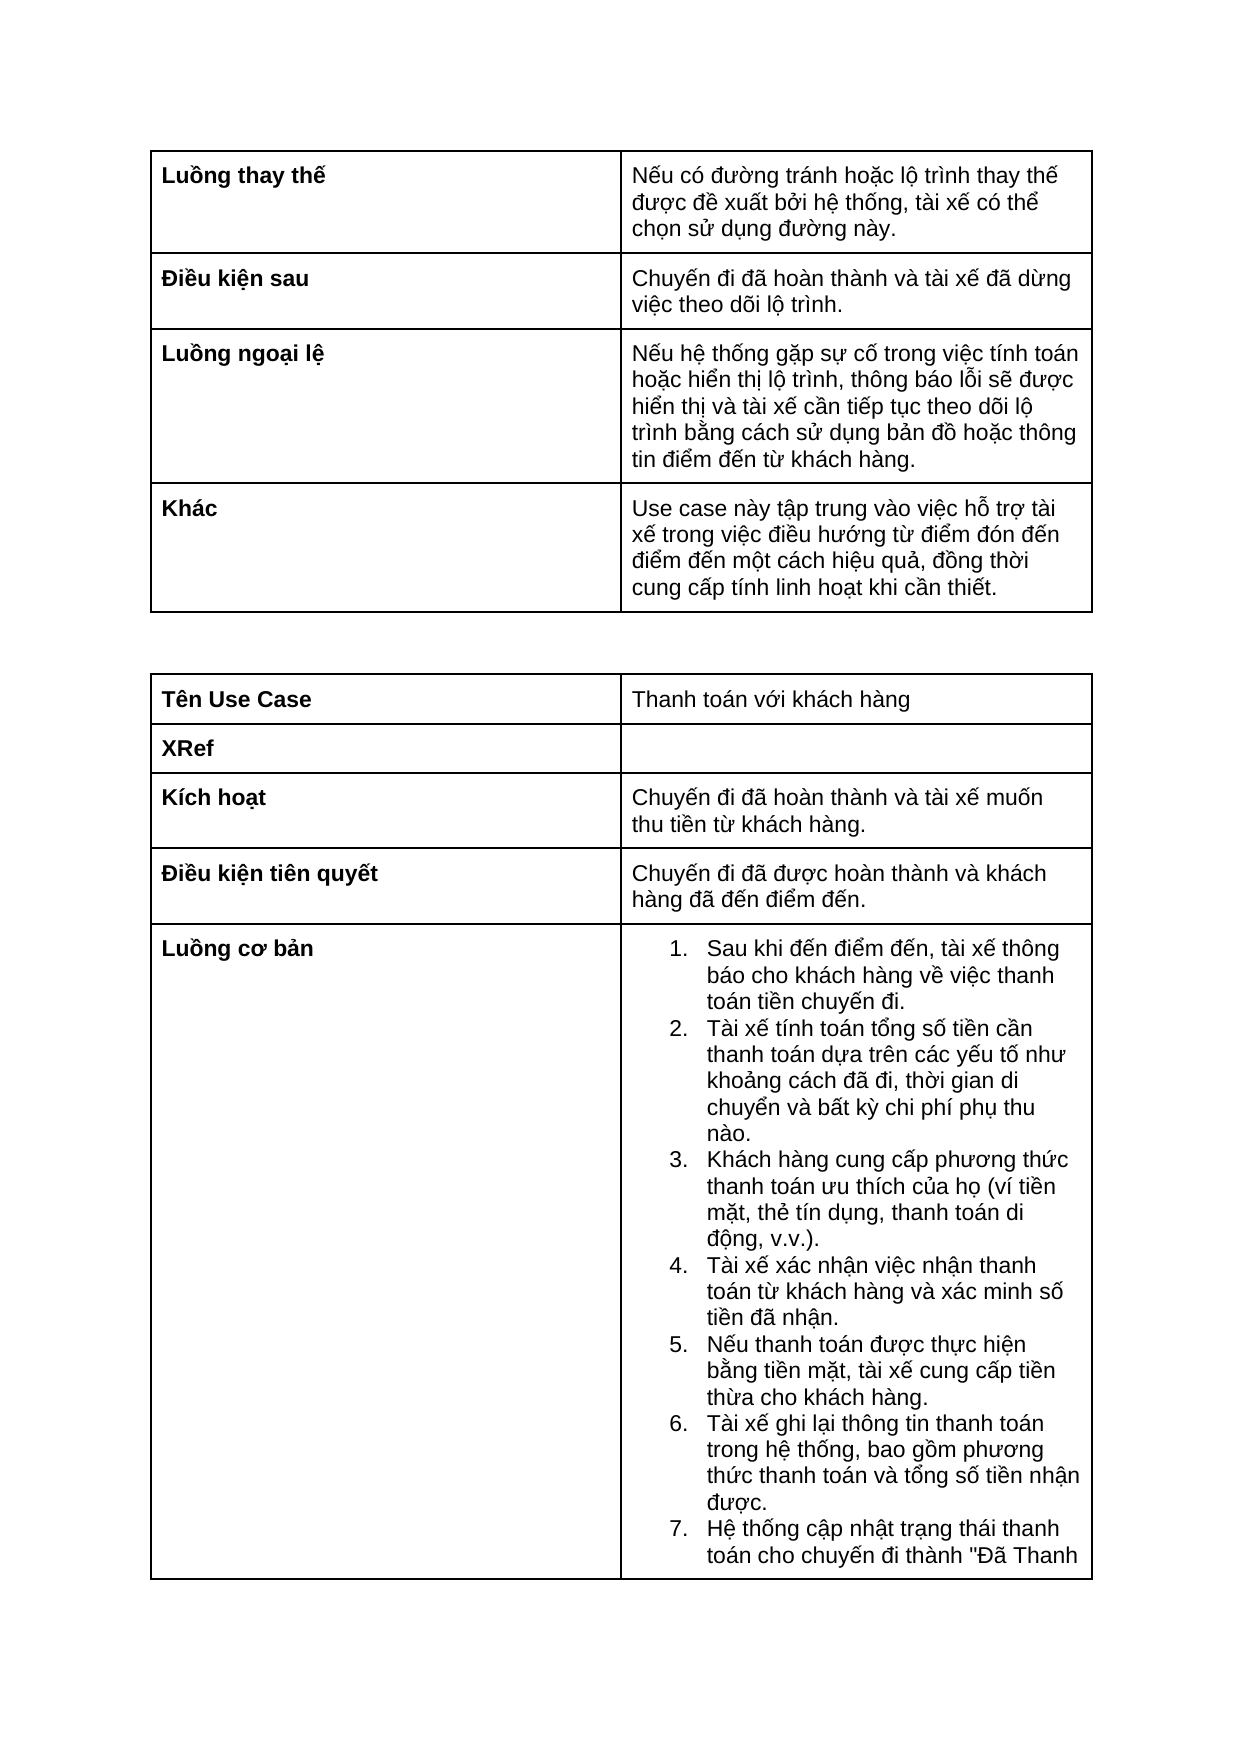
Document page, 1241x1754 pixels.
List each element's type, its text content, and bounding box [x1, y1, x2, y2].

table_header Tên Use Case [152, 675, 620, 722]
table_cell Điều kiện tiên quyết [152, 849, 620, 923]
table_cell Kích hoạt [152, 774, 620, 847]
table_cell [622, 725, 1091, 772]
table_cell Điều kiện sau [152, 254, 620, 328]
table_cell Luồng ngoại lệ [152, 330, 620, 482]
table_cell Luồng cơ bản [152, 925, 620, 1578]
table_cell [622, 925, 1091, 1578]
table_header Thanh toán với khách hàng [622, 675, 1091, 722]
table_cell Use case này tập trung vào việc hỗ trợ tài xế trong việc điều hướng từ điểm đón đến điểm đến một cách hiệu quả, đồng thời cung cấp tính linh hoạt khi cần thiết. [622, 484, 1091, 611]
table_cell XRef [152, 725, 620, 772]
table_cell Chuyến đi đã được hoàn thành và khách hàng đã đến điểm đến. [622, 849, 1091, 923]
table_cell Khác [152, 484, 620, 611]
table_cell Chuyến đi đã hoàn thành và tài xế đã dừng việc theo dõi lộ trình. [622, 254, 1091, 328]
table_cell Luồng thay thế [152, 152, 620, 252]
table_cell Nếu có đường tránh hoặc lộ trình thay thế được đề xuất bởi hệ thống, tài xế có thể chọn sử dụng đường này. [622, 152, 1091, 252]
table_cell Nếu hệ thống gặp sự cố trong việc tính toán hoặc hiển thị lộ trình, thông báo lỗi sẽ được hiển thị và tài xế cần tiếp tục theo dõi lộ trình bằng cách sử dụng bản đồ hoặc thông tin điểm đến từ khách hàng. [622, 330, 1091, 482]
table_cell Chuyến đi đã hoàn thành và tài xế muốn thu tiền từ khách hàng. [622, 774, 1091, 847]
